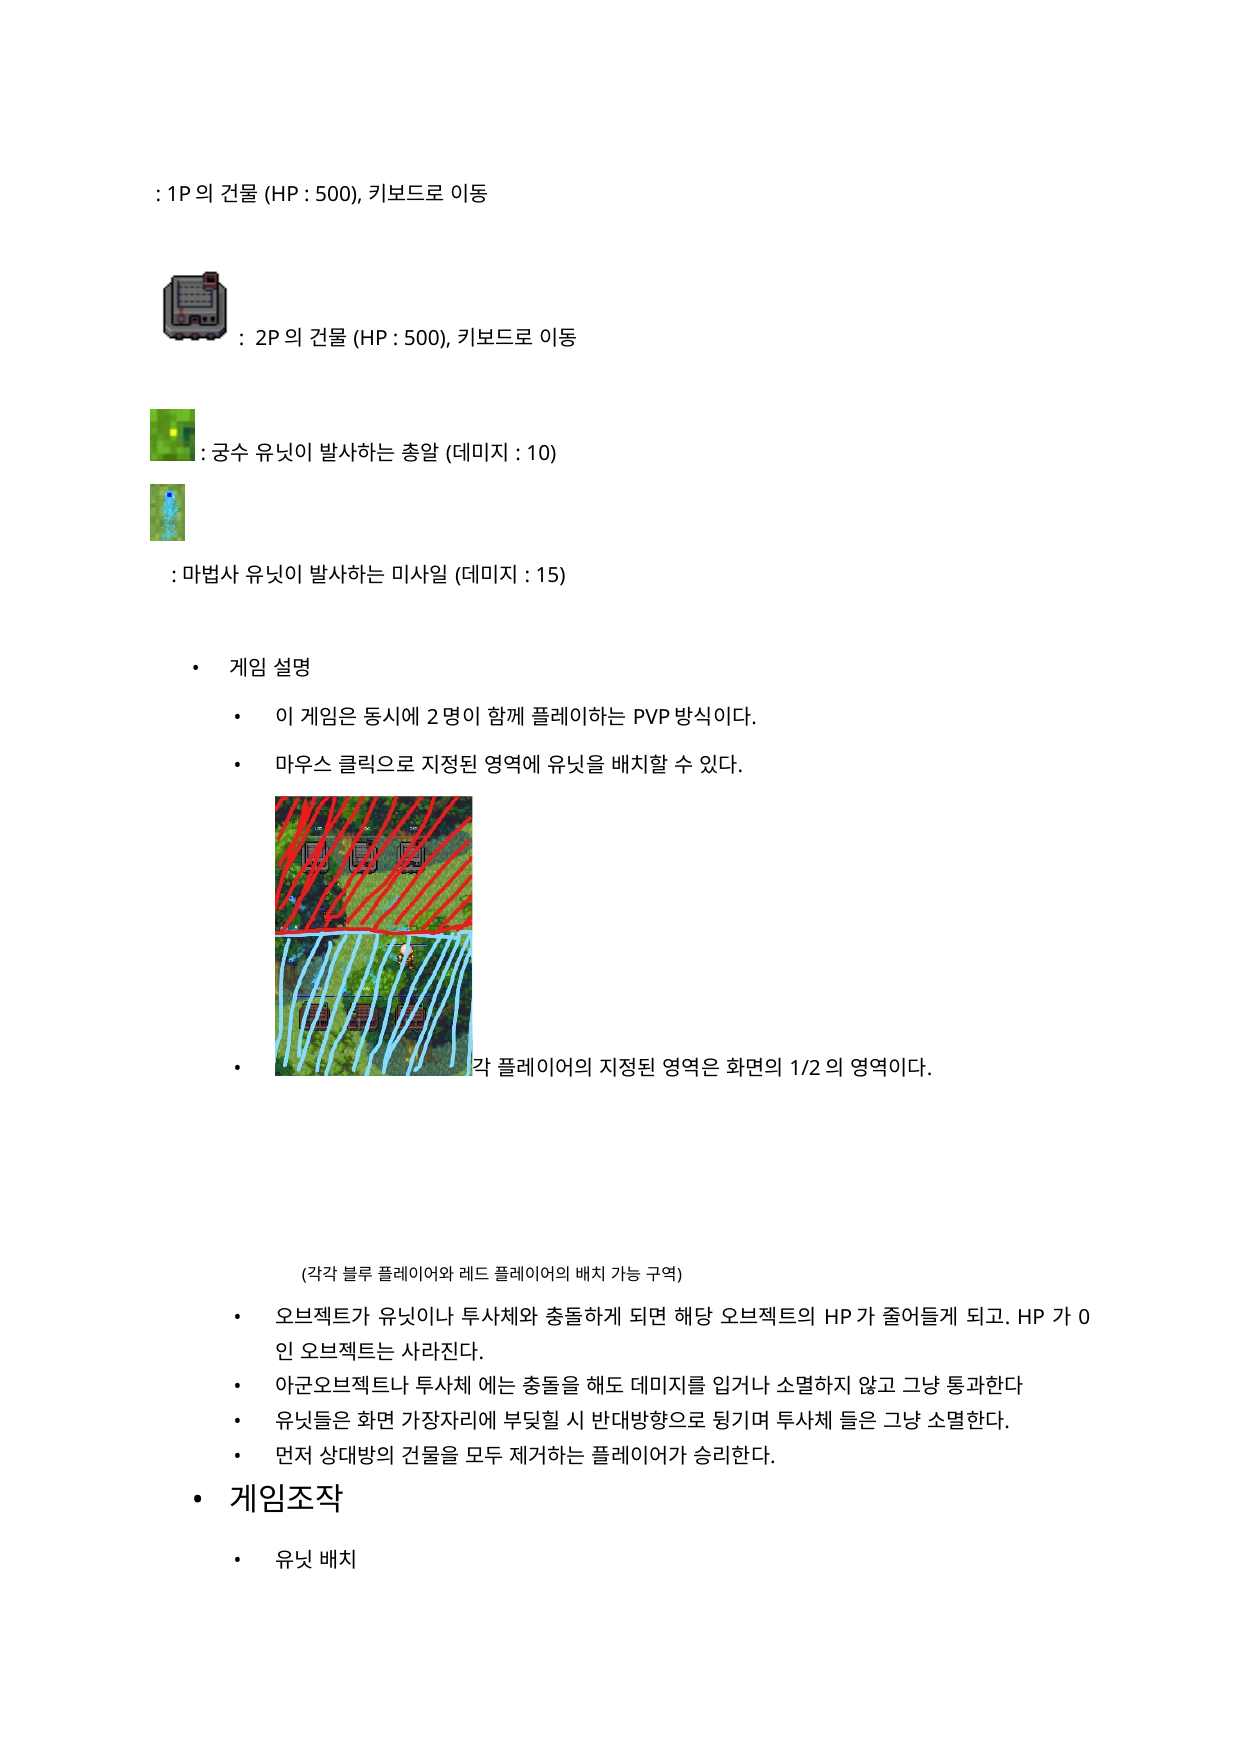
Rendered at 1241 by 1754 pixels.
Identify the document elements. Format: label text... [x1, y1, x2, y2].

picture [150, 409, 195, 461]
list 오브젝트가 유닛이나 투사체와 충돌하게 되면 해당 오브젝트의 HP가 줄어들게 되고. HP 가 0인 오브젝트는 사라진다. [233, 1300, 1090, 1365]
list 각 플레이어의 지정된 영역은 화면의 1/2의 영역이다. [233, 797, 1090, 1082]
picture [275, 796, 473, 1076]
list 유닛들은 화면 가장자리에 부딪힐 시 반대방향으로 뒹기며 투사체 들은 그냥 소멸한다. [233, 1404, 1090, 1435]
text : 마법사 유닛이 발사하는 미사일 (데미지 : 15) [150, 558, 1090, 588]
text : 2P의 건물 (HP : 500), 키보드로 이동 [150, 265, 1090, 351]
list 아군오브젝트나 투사체 에는 충돌을 해도 데미지를 입거나 소멸하지 않고 그냥 통과한다 [233, 1370, 1090, 1400]
text : 궁수 유닛이 발사하는 총알 (데미지 : 10) [150, 409, 1090, 466]
list 마우스 클릭으로 지정된 영역에 유닛을 배치할 수 있다. [233, 748, 1090, 779]
list 게임조작 [192, 1474, 1090, 1519]
picture [150, 265, 239, 346]
list 유닛 배치 [233, 1543, 1090, 1573]
list 게임 설명 [192, 652, 1090, 682]
list 이 게임은 동시에 2명이 함께 플레이하는 PVP방식이다. [233, 700, 1090, 730]
list 먼저 상대방의 건물을 모두 제거하는 플레이어가 승리한다. [233, 1439, 1090, 1470]
text : 1P의 건물 (HP : 500), 키보드로 이동 [150, 177, 1090, 207]
picture [150, 484, 185, 541]
text (각각 블루 플레이어와 레드 플레이어의 배치 가능 구역) [150, 1261, 1090, 1286]
